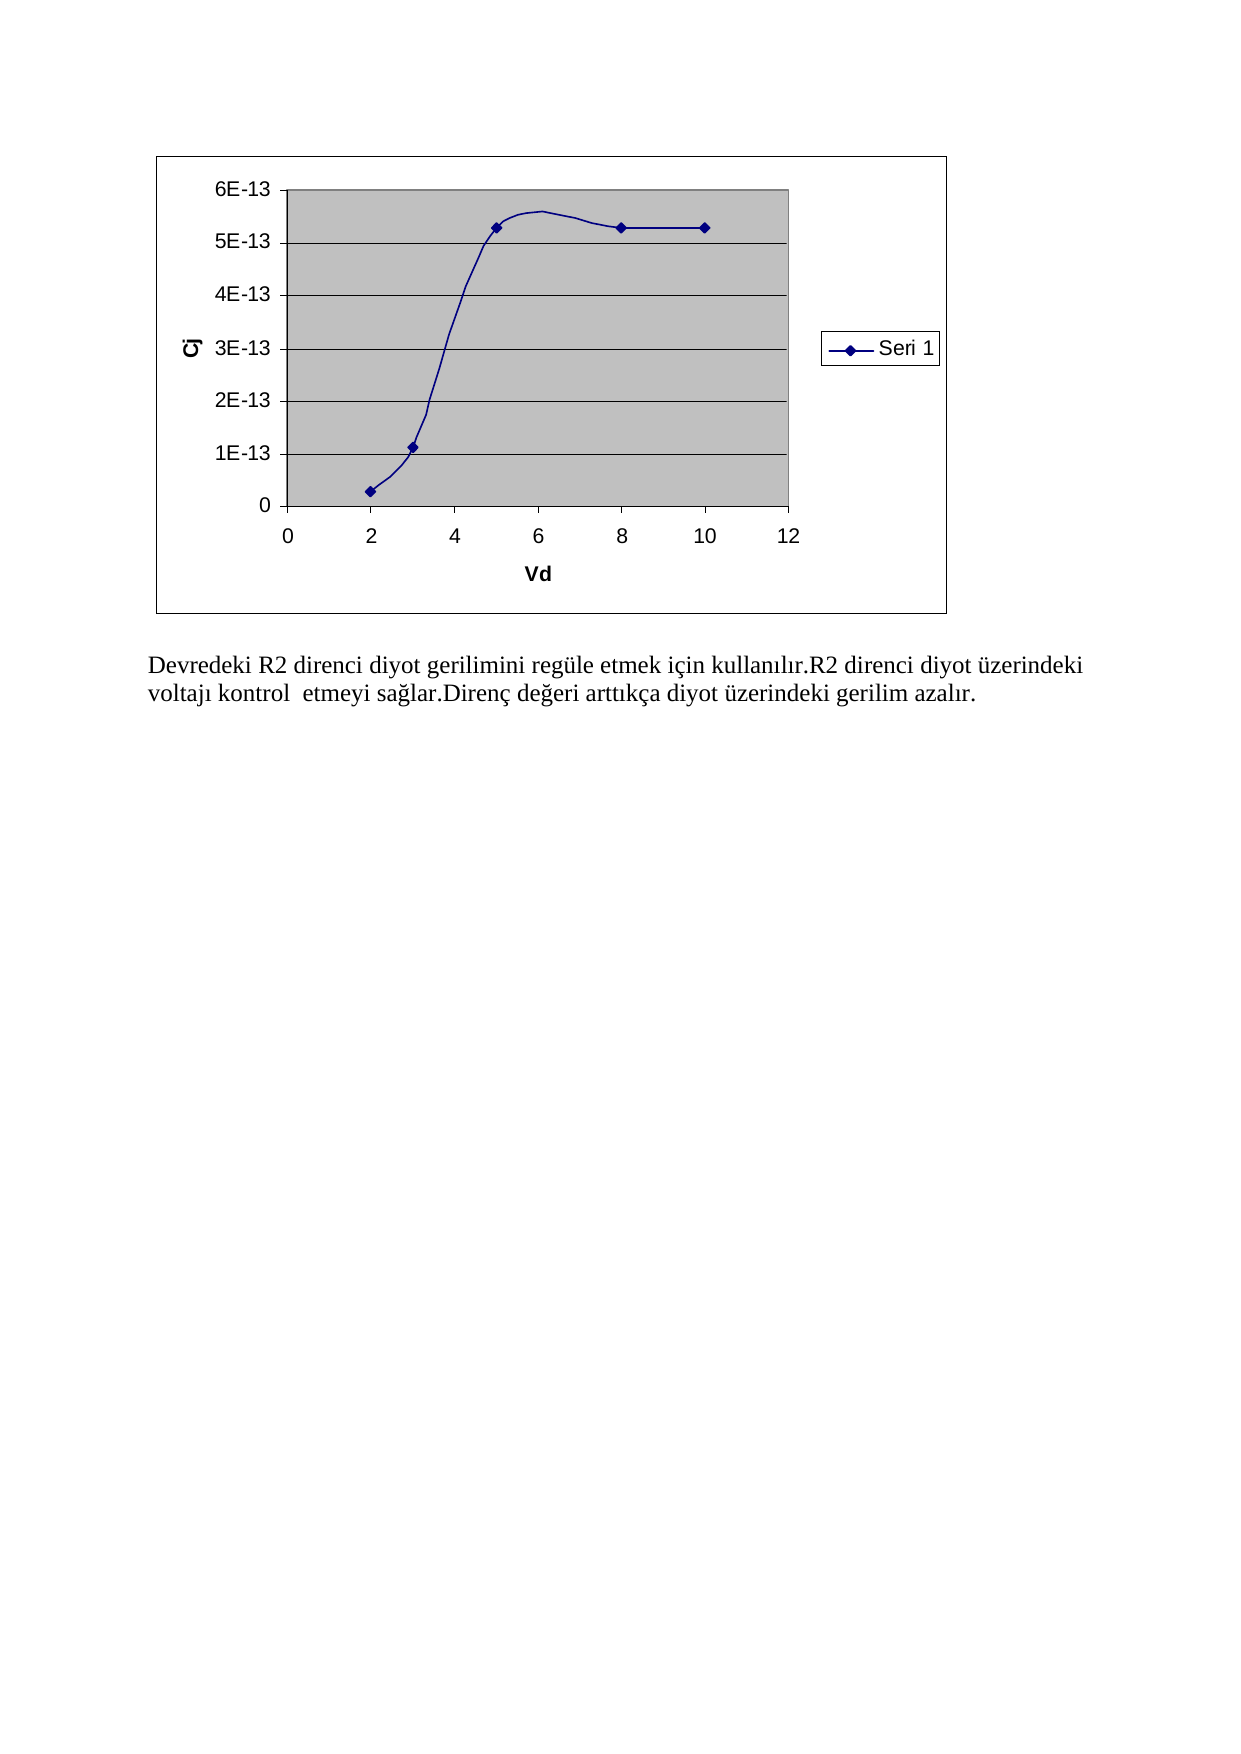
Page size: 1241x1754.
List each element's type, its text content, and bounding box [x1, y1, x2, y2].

text Devredeki R2 direnci diyot gerilimini regüle etmek için kullanılır.R2 direnci diyot üzerindeki voltajı kontrol etmeyi sağlar.Direnç değeri arttıkça diyot üzerindeki gerilim azalır. [148, 650, 1093, 707]
